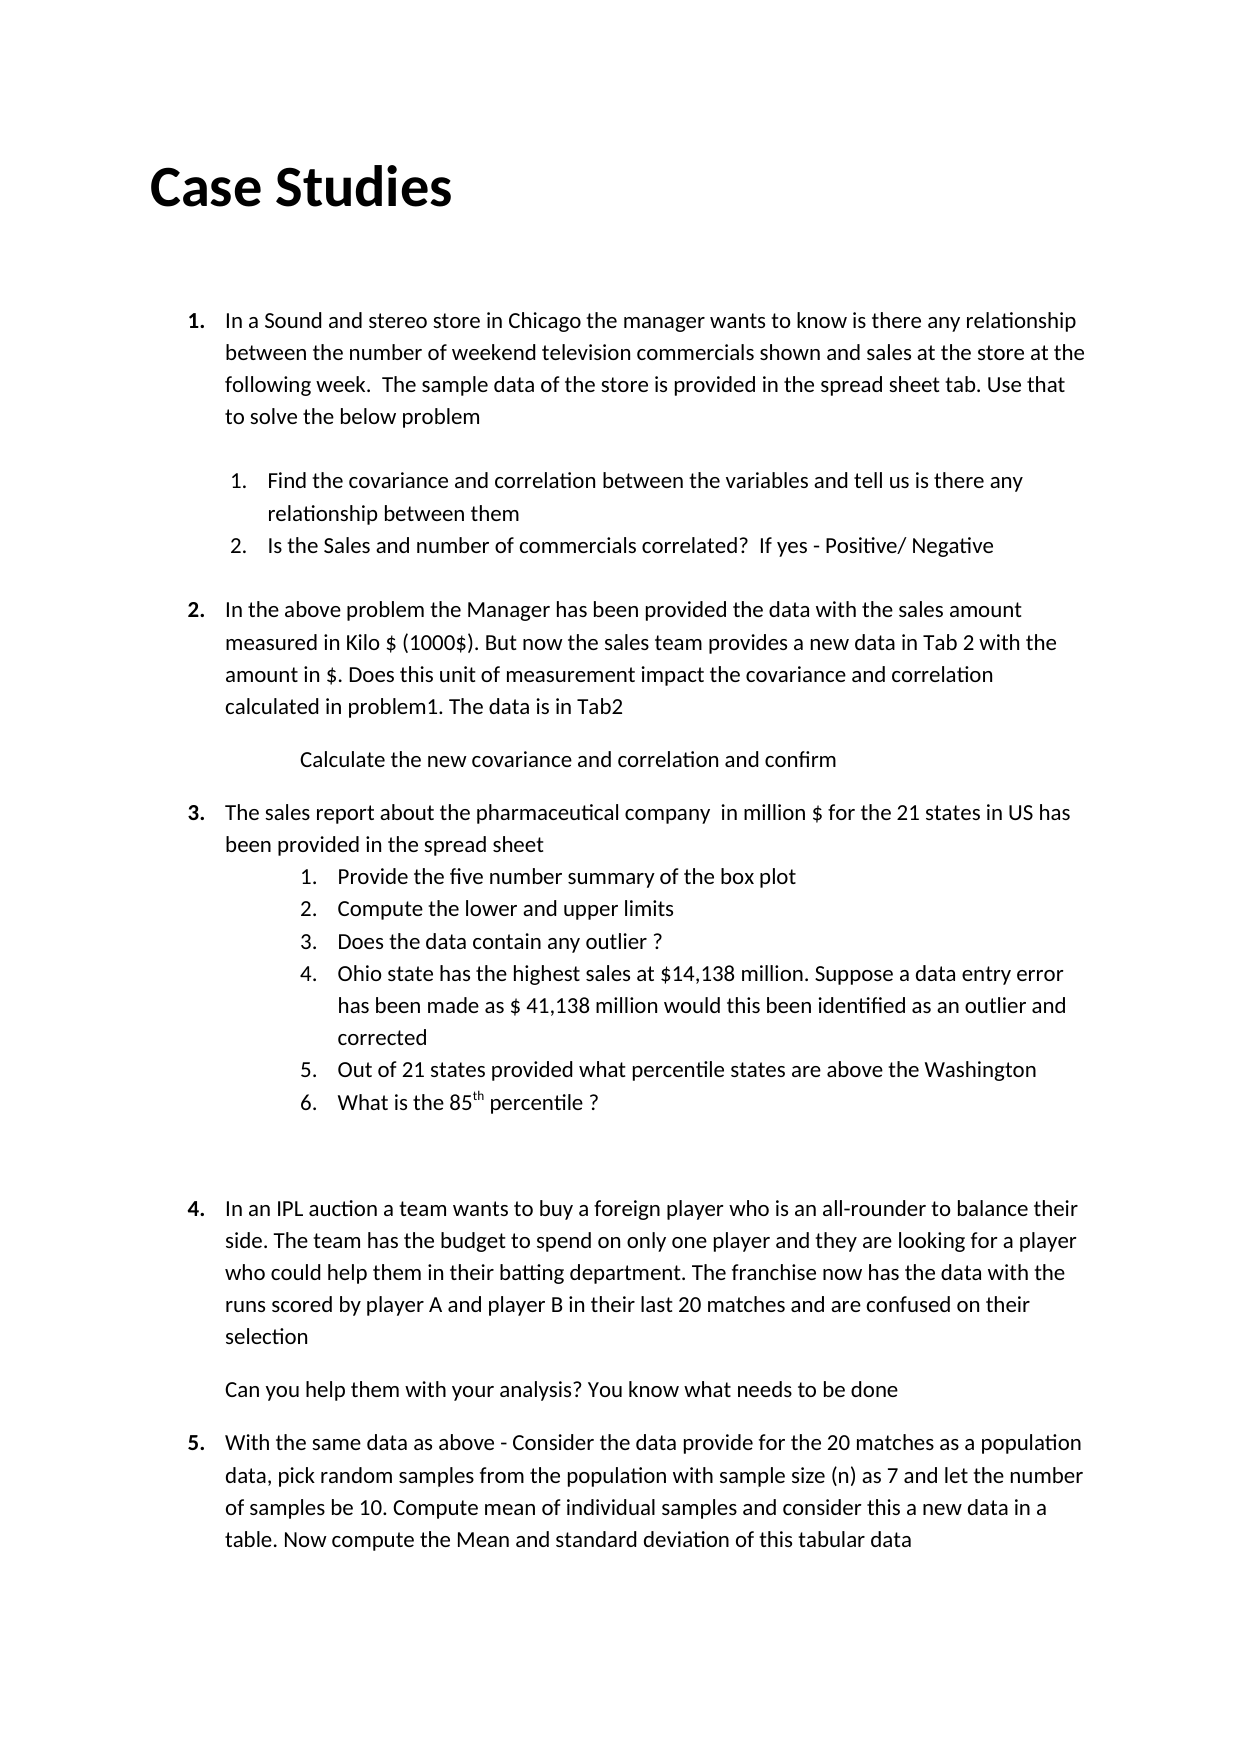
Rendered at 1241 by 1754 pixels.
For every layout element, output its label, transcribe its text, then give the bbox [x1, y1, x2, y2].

list In a Sound and stereo store in Chicago the manager wants to know is there any relationship between the number of weekend television commercials shown and sales at the store at the following week. The sample data of the store is provided in the spread sheet tab. Use that to solve the below problem [187, 306, 1090, 430]
list Compute the lower and upper limits [300, 894, 1090, 923]
list In an IPL auction a team wants to buy a foreign player who is an all-rounder to balance their side. The team has the budget to spend on only one player and they are looking for a player who could help them in their batting department. The franchise now has the data with the runs scored by player A and player B in their last 20 matches and are confused on their selection [187, 1194, 1090, 1351]
list Does the data contain any outlier ? [300, 927, 1090, 955]
list Find the covariance and correlation between the variables and tell us is there any relationship between them [230, 467, 1090, 527]
text Calculate the new covariance and correlation and confirm [150, 745, 1090, 773]
list Out of 21 states provided what percentile states are above the Washington [300, 1056, 1090, 1083]
list The sales report about the pharmaceutical company in million $ for the 21 states in US has been provided in the spread sheet [187, 798, 1090, 858]
list Provide the five number summary of the box plot [300, 862, 1090, 890]
list Ohio state has the highest sales at $14,138 million. Suppose a data entry error has been made as $ 41,138 million would this been identified as an outlier and corrected [300, 959, 1090, 1051]
text Can you help them with your analysis? You know what needs to be done [150, 1376, 1090, 1403]
list In the above problem the Manager has been provided the data with the sales amount measured in Kilo $ (1000$). But now the sales team provides a new data in Tab 2 with the amount in $. Does this unit of measurement impact the covariance and correlation calculated in problem1. The data is in Tab2 [187, 595, 1090, 720]
text Case Studies [150, 150, 1090, 221]
list What is the 85th percentile ? [300, 1088, 1090, 1116]
list Is the Sales and number of commercials correlated? If yes - Positive/ Negative [230, 531, 1090, 559]
list With the same data as above - Consider the data provide for the 20 matches as a population data, pick random samples from the population with sample size (n) as 7 and let the number of samples be 10. Compute mean of individual samples and consider this a new data in a table. Now compute the Mean and standard deviation of this tabular data [187, 1428, 1090, 1553]
